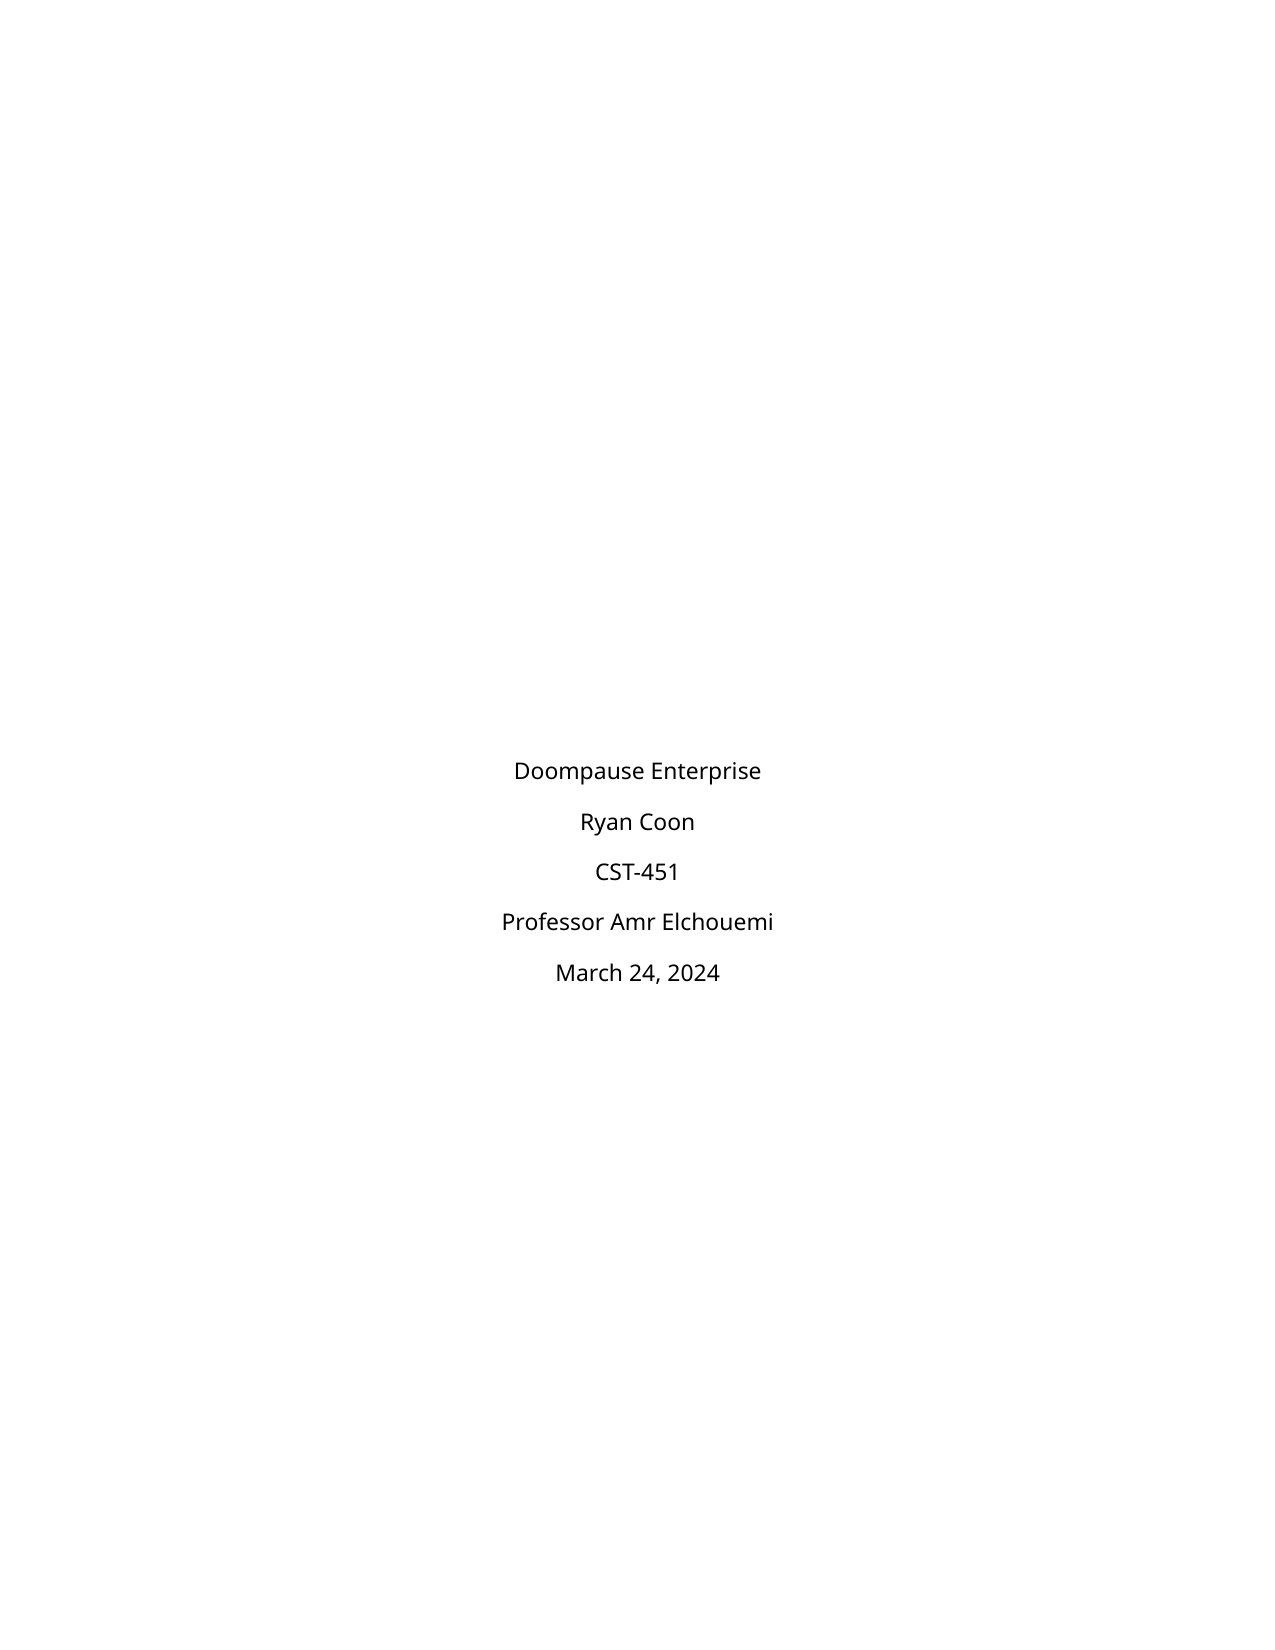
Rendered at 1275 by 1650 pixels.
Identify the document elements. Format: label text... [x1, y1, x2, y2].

text March 24, 2024 [150, 957, 1125, 988]
text CST-451 [150, 856, 1125, 887]
text Ryan Coon [150, 805, 1125, 837]
text Doompause Enterprise [150, 755, 1125, 786]
text Professor Amr Elchouemi [150, 906, 1125, 937]
